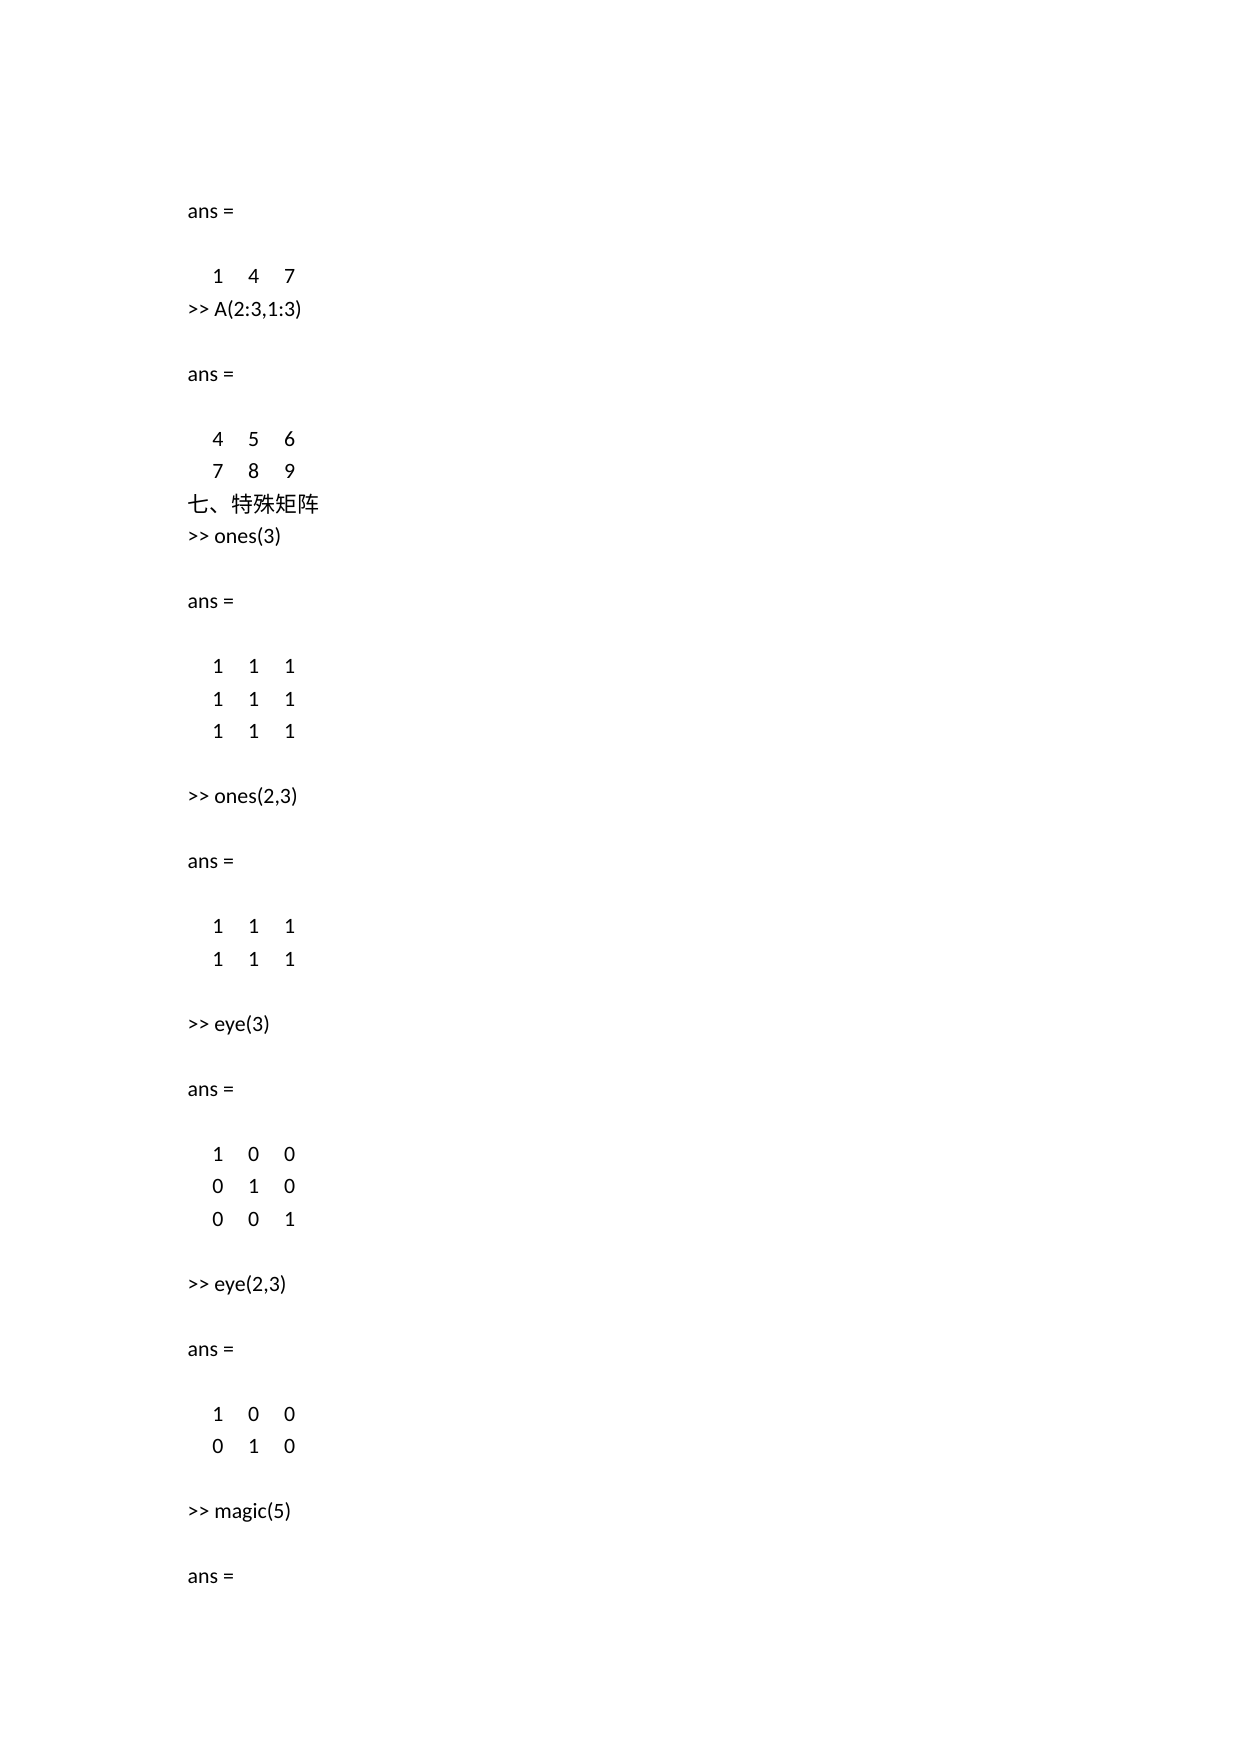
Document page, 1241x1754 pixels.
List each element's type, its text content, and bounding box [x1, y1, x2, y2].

list ans = [187, 584, 1053, 617]
list ans = [187, 1332, 1053, 1364]
list 1 4 7 [187, 259, 1053, 292]
list ans = [187, 1072, 1053, 1104]
list >> ones(2,3) [187, 779, 1053, 812]
list 0 1 0 [187, 1429, 1053, 1462]
list ans = [187, 357, 1053, 389]
list >> eye(3) [187, 1007, 1053, 1039]
list ans = [187, 194, 1053, 227]
list >> ones(3) [187, 519, 1053, 552]
list >> eye(2,3) [187, 1267, 1053, 1299]
list 0 1 0 [187, 1169, 1053, 1202]
list 1 0 0 [187, 1397, 1053, 1429]
list 1 1 1 [187, 714, 1053, 747]
list 0 0 1 [187, 1202, 1053, 1234]
list ans = [187, 1559, 1053, 1592]
list >> magic(5) [187, 1494, 1053, 1527]
list 1 1 1 [187, 649, 1053, 682]
list 1 1 1 [187, 909, 1053, 942]
list 1 0 0 [187, 1137, 1053, 1169]
list >> A(2:3,1:3) [187, 292, 1053, 324]
list 7 8 9 [187, 454, 1053, 487]
list 1 1 1 [187, 942, 1053, 974]
list 1 1 1 [187, 682, 1053, 714]
list 特殊矩阵 [187, 487, 1053, 519]
list ans = [187, 844, 1053, 877]
list 4 5 6 [187, 422, 1053, 454]
